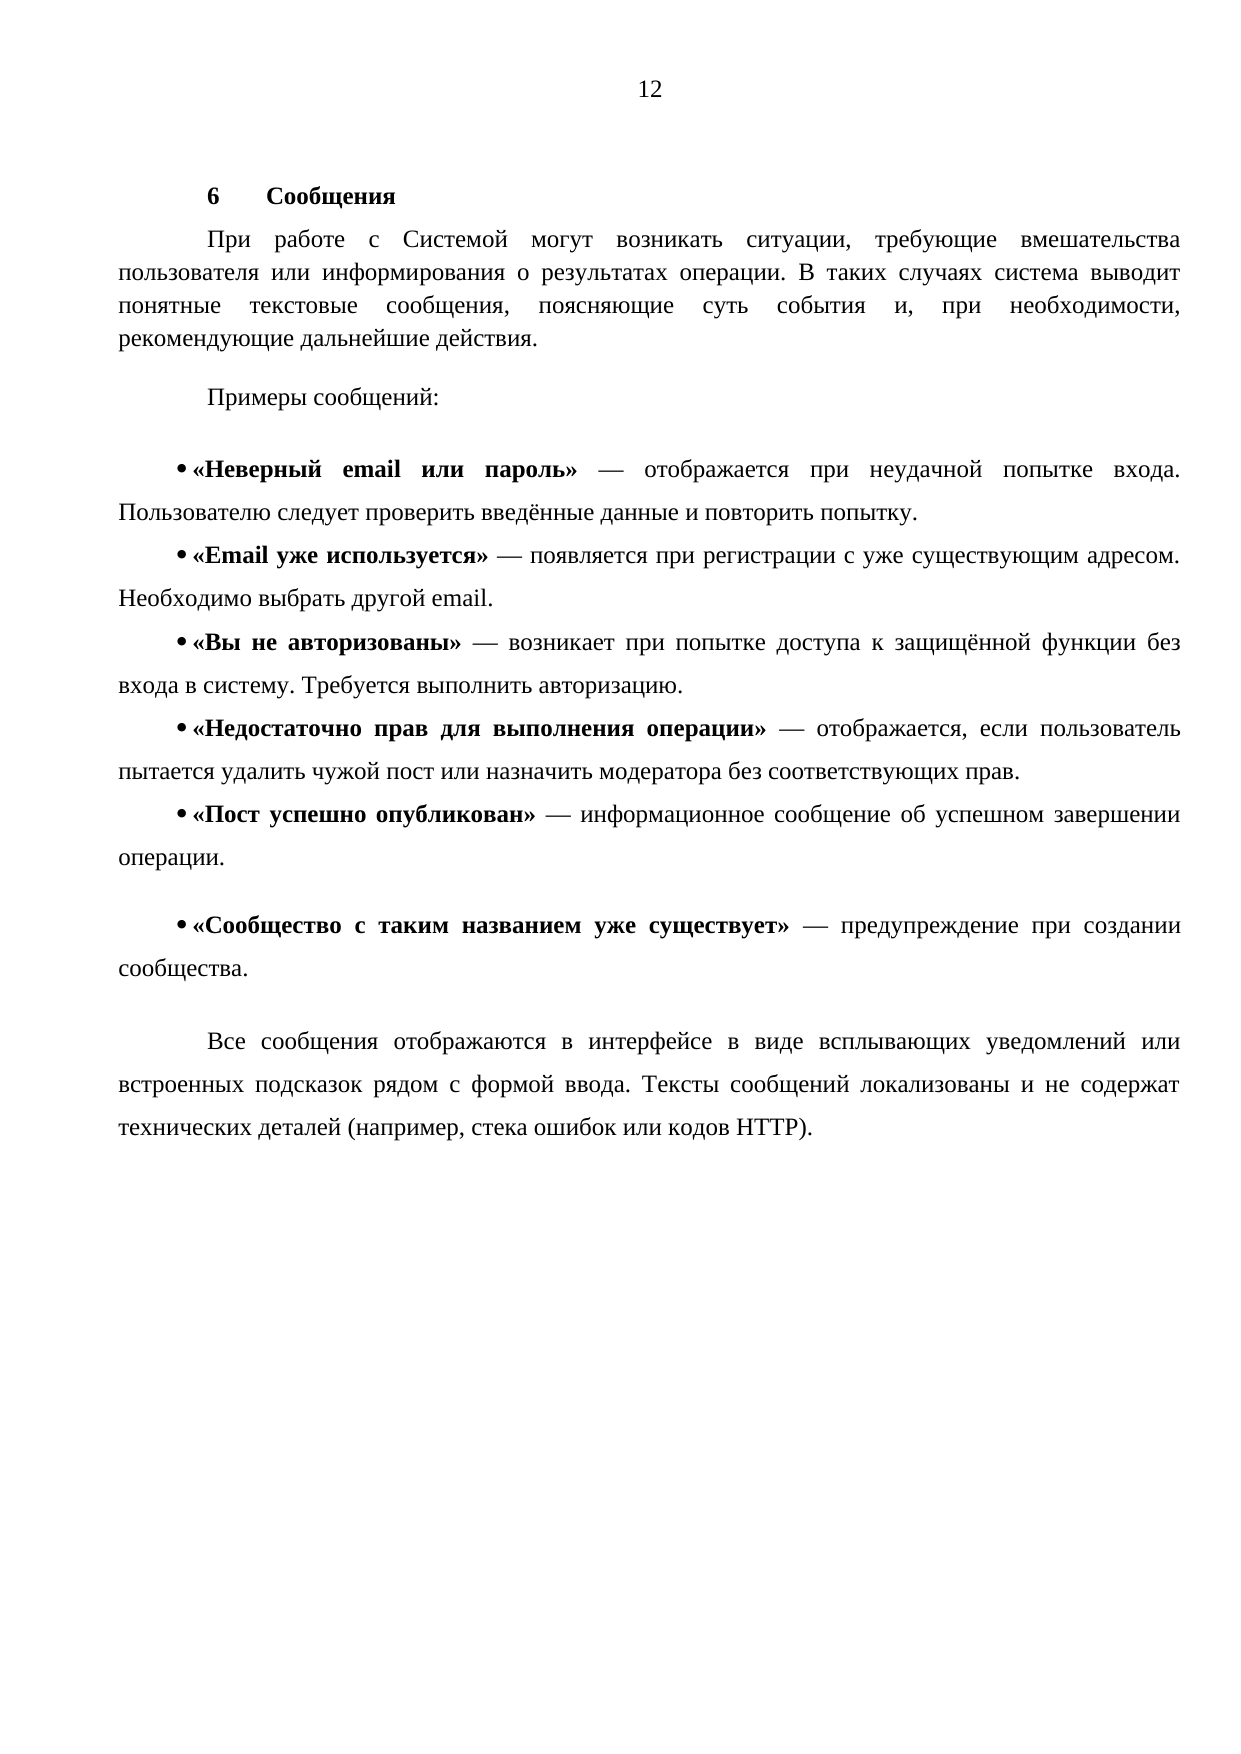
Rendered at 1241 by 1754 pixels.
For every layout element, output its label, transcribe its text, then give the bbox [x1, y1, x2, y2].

list «Сообщество с таким названием уже существует» — предупреждение при создании сообщества. [118, 910, 1181, 982]
list «Email уже используется» — появляется при регистрации с уже существующим адресом. Необходимо выбрать другой email. [118, 540, 1181, 612]
text Примеры сообщений: [118, 382, 1181, 410]
list «Вы не авторизованы» — возникает при попытке доступа к защищённой функции без входа в систему. Требуется выполнить авторизацию. [118, 627, 1181, 698]
text При работе с Системой могут возникать ситуации, требующие вмешательства пользователя или информирования о результатах операции. В таких случаях система выводит понятные текстовые сообщения, поясняющие суть события и, при необходимости, рекомендующие дальнейшие действия. [118, 224, 1181, 352]
subtitle Сообщения [118, 181, 1181, 210]
list «Неверный email или пароль» — отображается при неудачной попытке входа. Пользователю следует проверить введённые данные и повторить попытку. [118, 454, 1181, 526]
list «Недостаточно прав для выполнения операции» — отображается, если пользователь пытается удалить чужой пост или назначить модератора без соответствующих прав. [118, 713, 1181, 785]
text Все сообщения отображаются в интерфейсе в виде всплывающих уведомлений или встроенных подсказок рядом с формой ввода. Тексты сообщений локализованы и не содержат технических деталей (например, стека ошибок или кодов HTTP). [118, 1026, 1181, 1141]
list «Пост успешно опубликован» — информационное сообщение об успешном завершении операции. [118, 799, 1181, 871]
